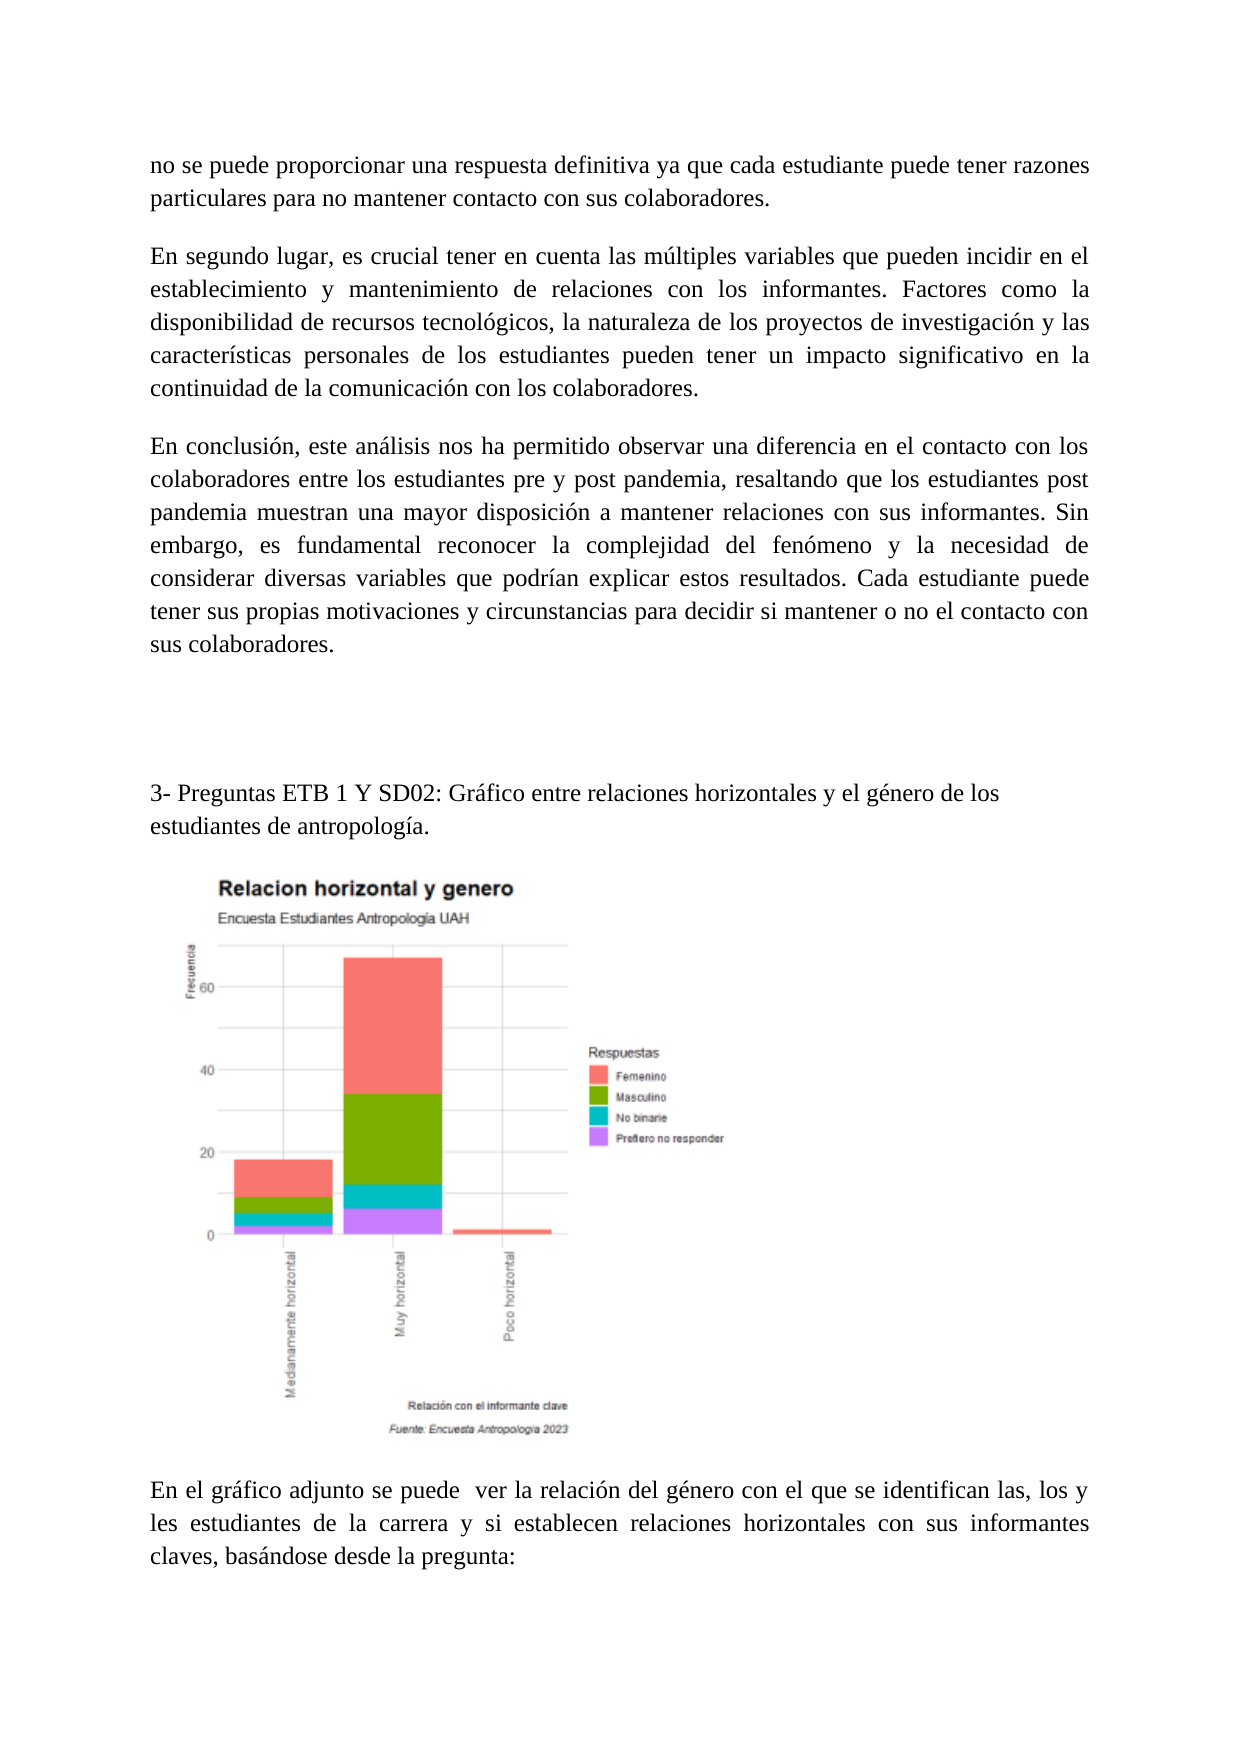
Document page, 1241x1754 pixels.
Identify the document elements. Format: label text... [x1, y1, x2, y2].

picture [150, 844, 760, 1471]
text 3- Preguntas ETB 1 Y SD02: Gráfico entre relaciones horizontales y el género de los estudiantes de antropología. [150, 778, 1090, 840]
text En segundo lugar, es crucial tener en cuenta las múltiples variables que pueden incidir en el establecimiento y mantenimiento de relaciones con los informantes. Factores como la disponibilidad de recursos tecnológicos, la naturaleza de los proyectos de investigación y las características personales de los estudiantes pueden tener un impacto significativo en la continuidad de la comunicación con los colaboradores. [150, 241, 1090, 402]
text En el gráfico adjunto se puede ver la relación del género con el que se identifican las, los y les estudiantes de la carrera y si establecen relaciones horizontales con sus informantes claves, basándose desde la pregunta: [150, 1475, 1090, 1569]
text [150, 150, 1090, 212]
text En conclusión, este análisis nos ha permitido observar una diferencia en el contacto con los colaboradores entre los estudiantes pre y post pandemia, resaltando que los estudiantes post pandemia muestran una mayor disposición a mantener relaciones con sus informantes. Sin embargo, es fundamental reconocer la complejidad del fenómeno y la necesidad de considerar diversas variables que podrían explicar estos resultados. Cada estudiante puede tener sus propias motivaciones y circunstancias para decidir si mantener o no el contacto con sus colaboradores. [150, 431, 1090, 658]
